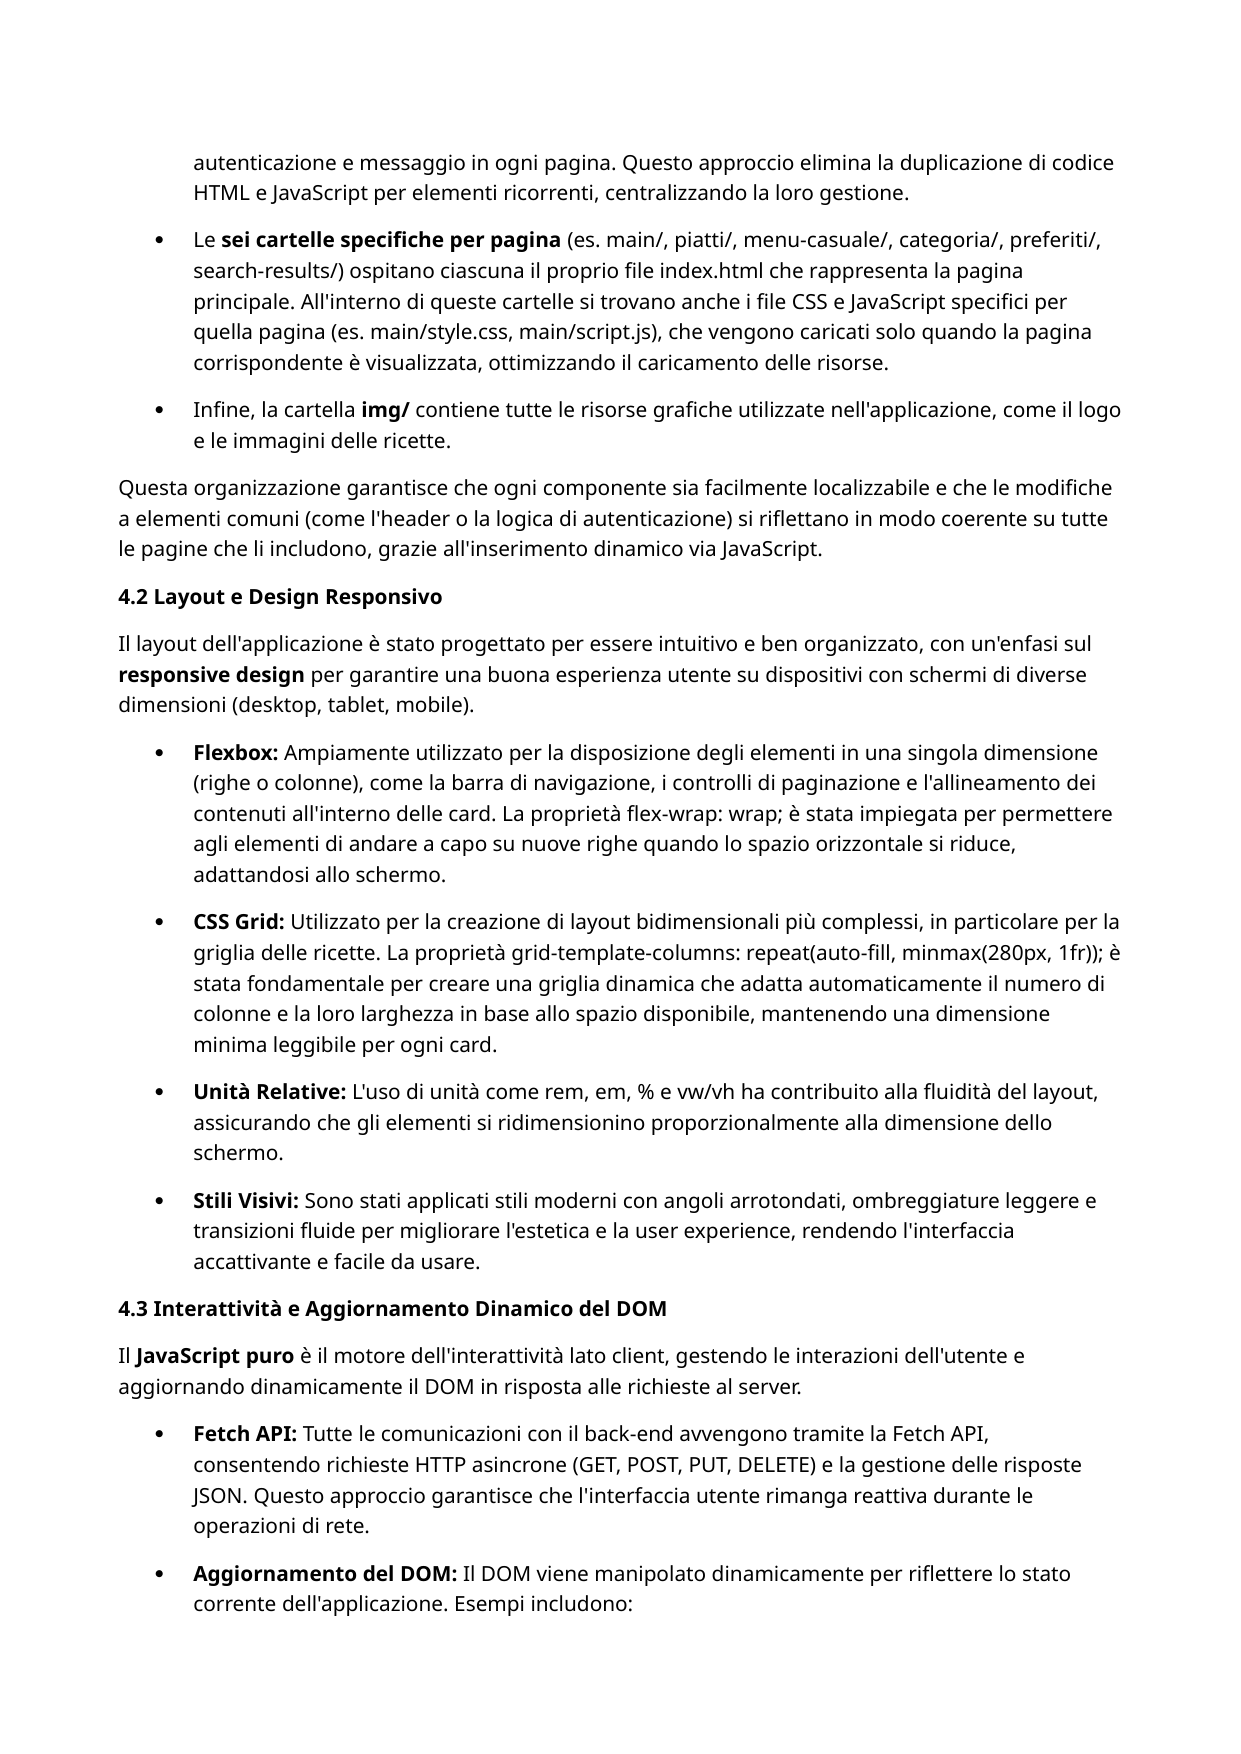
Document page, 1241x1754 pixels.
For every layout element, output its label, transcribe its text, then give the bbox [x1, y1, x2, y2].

list Aggiornamento del DOM: Il DOM viene manipolato dinamicamente per riflettere lo stato corrente dell'applicazione. Esempi includono: [156, 1559, 1122, 1618]
list Stili Visivi: Sono stati applicati stili moderni con angoli arrotondati, ombreggiature leggere e transizioni fluide per migliorare l'estetica e la user experience, rendendo l'interfaccia accattivante e facile da usare. [156, 1186, 1122, 1275]
text 4.2 Layout e Design Responsivo [118, 582, 1122, 610]
text Il layout dell'applicazione è stato progettato per essere intuitivo e ben organizzato, con un'enfasi sul responsive design per garantire una buona esperienza utente su dispositivi con schermi di diverse dimensioni (desktop, tablet, mobile). [118, 629, 1122, 719]
list Fetch API: Tutte le comunicazioni con il back-end avvengono tramite la Fetch API, consentendo richieste HTTP asincrone (GET, POST, PUT, DELETE) e la gestione delle risposte JSON. Questo approccio garantisce che l'interfaccia utente rimanga reattiva durante le operazioni di rete. [156, 1419, 1122, 1540]
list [156, 148, 1122, 207]
text Questa organizzazione garantisce che ogni componente sia facilmente localizzabile e che le modifiche a elementi comuni (come l'header o la logica di autenticazione) si riflettano in modo coerente su tutte le pagine che li includono, grazie all'inserimento dinamico via JavaScript. [118, 473, 1122, 563]
text Il JavaScript puro è il motore dell'interattività lato client, gestendo le interazioni dell'utente e aggiornando dinamicamente il DOM in risposta alle richieste al server. [118, 1342, 1122, 1401]
list Le sei cartelle specifiche per pagina (es. main/, piatti/, menu-casuale/, categoria/, preferiti/, search-results/) ospitano ciascuna il proprio file index.html che rappresenta la pagina principale. All'interno di queste cartelle si trovano anche i file CSS e JavaScript specifici per quella pagina (es. main/style.css, main/script.js), che vengono caricati solo quando la pagina corrispondente è visualizzata, ottimizzando il caricamento delle risorse. [156, 226, 1122, 376]
list CSS Grid: Utilizzato per la creazione di layout bidimensionali più complessi, in particolare per la griglia delle ricette. La proprietà grid-template-columns: repeat(auto-fill, minmax(280px, 1fr)); è stata fondamentale per creare una griglia dinamica che adatta automaticamente il numero di colonne e la loro larghezza in base allo spazio disponibile, mantenendo una dimensione minima leggibile per ogni card. [156, 907, 1122, 1058]
list Unità Relative: L'uso di unità come rem, em, % e vw/vh ha contribuito alla fluidità del layout, assicurando che gli elementi si ridimensionino proporzionalmente alla dimensione dello schermo. [156, 1077, 1122, 1167]
list Infine, la cartella img/ contiene tutte le risorse grafiche utilizzate nell'applicazione, come il logo e le immagini delle ricette. [156, 395, 1122, 454]
list Flexbox: Ampiamente utilizzato per la disposizione degli elementi in una singola dimensione (righe o colonne), come la barra di navigazione, i controlli di paginazione e l'allineamento dei contenuti all'interno delle card. La proprietà flex-wrap: wrap; è stata impiegata per permettere agli elementi di andare a capo su nuove righe quando lo spazio orizzontale si riduce, adattandosi allo schermo. [156, 738, 1122, 888]
text 4.3 Interattività e Aggiornamento Dinamico del DOM [118, 1294, 1122, 1323]
